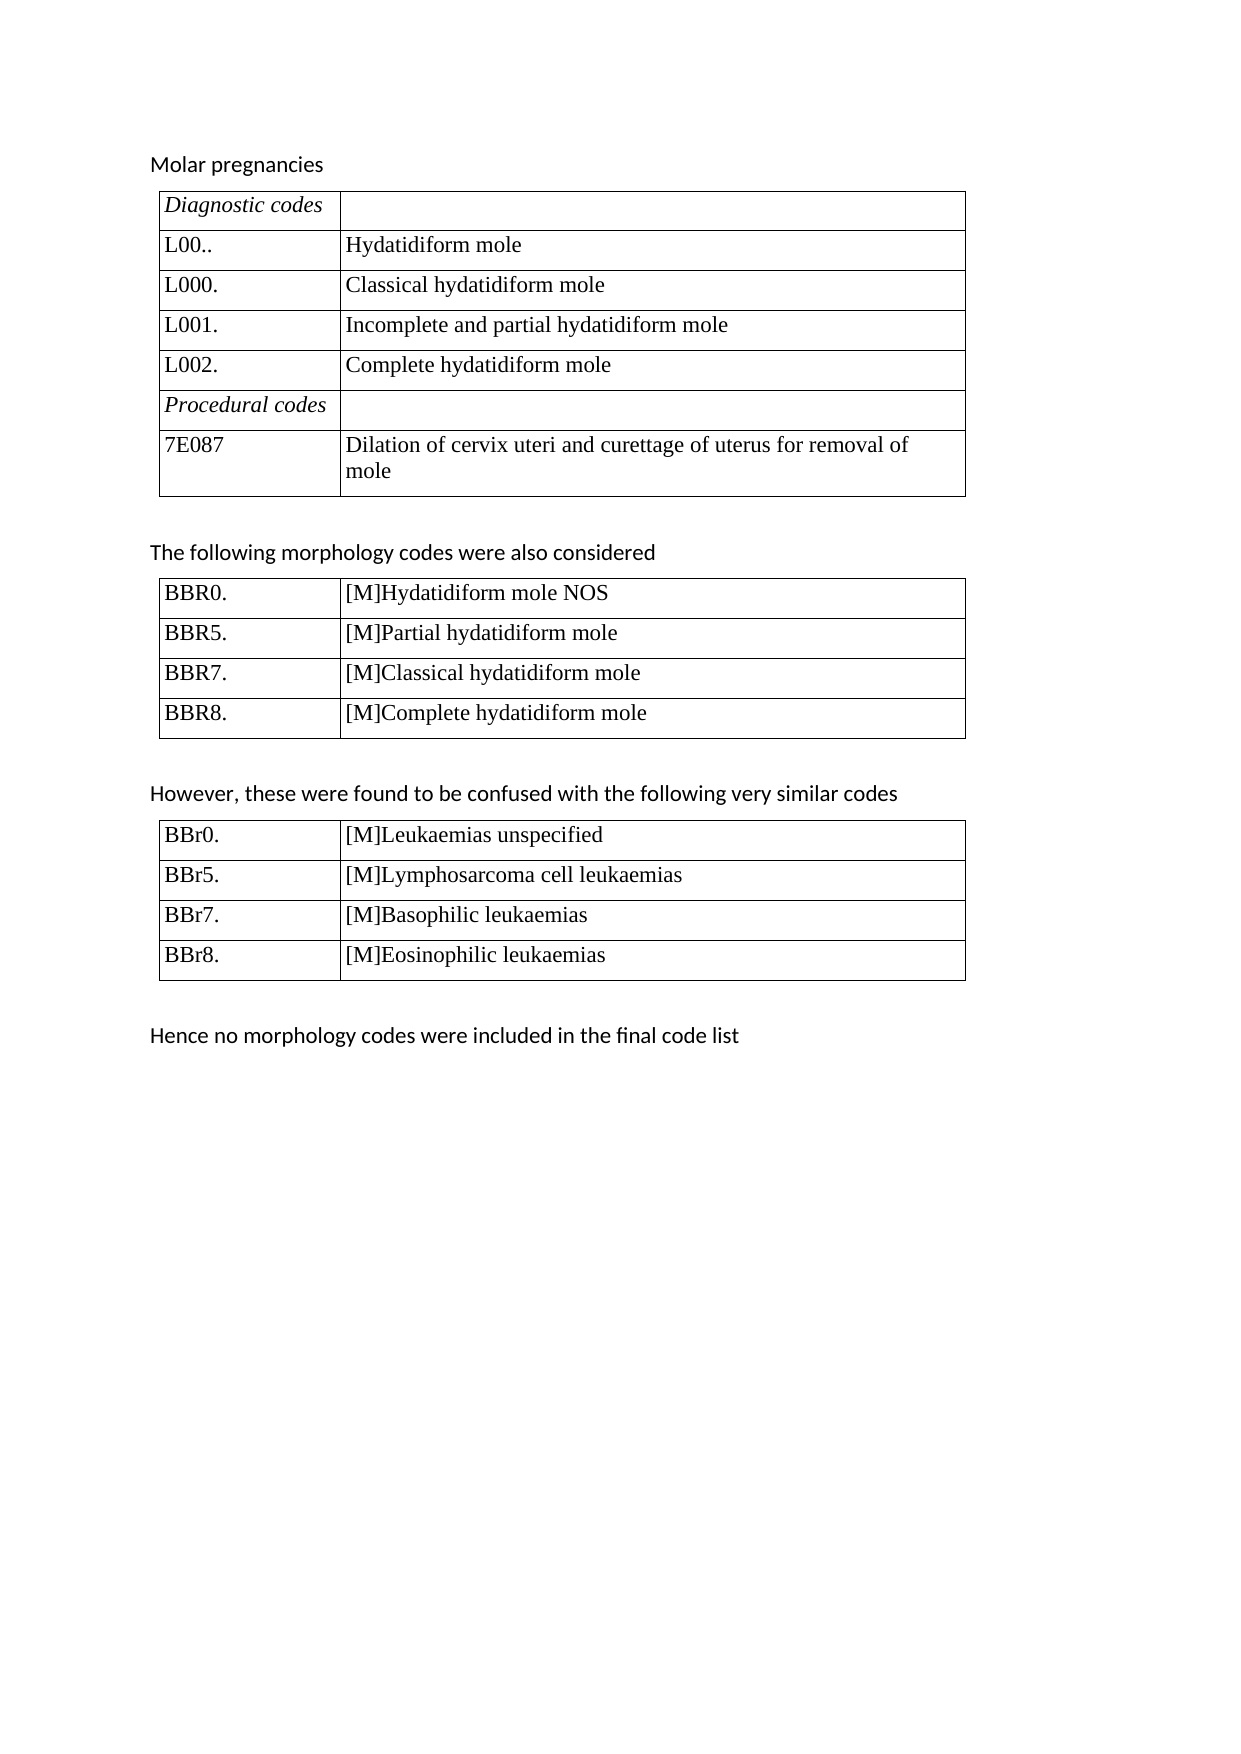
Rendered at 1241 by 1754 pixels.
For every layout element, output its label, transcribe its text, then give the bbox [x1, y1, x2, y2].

table_cell 7E087 [160, 431, 340, 496]
table_cell [M]Eosinophilic leukaemias [341, 941, 965, 979]
table_header [M]Hydatidiform mole NOS [341, 579, 965, 618]
text The following morphology codes were also considered [150, 538, 1090, 566]
table_cell BBR5. [160, 619, 340, 658]
table_cell Complete hydatidiform mole [341, 351, 965, 390]
table_cell BBr5. [160, 861, 340, 900]
table_header BBr0. [160, 821, 340, 860]
table_cell Classical hydatidiform mole [341, 271, 965, 310]
table_cell BBR8. [160, 699, 340, 738]
table_cell [M]Partial hydatidiform mole [341, 619, 965, 658]
table_cell [M]Lymphosarcoma cell leukaemias [341, 861, 965, 900]
table_cell L001. [160, 311, 340, 350]
text However, these were found to be confused with the following very similar codes [150, 779, 1090, 807]
table_cell [M]Basophilic leukaemias [341, 901, 965, 939]
table_cell [M]Classical hydatidiform mole [341, 659, 965, 698]
table_cell Dilation of cervix uteri and curettage of uterus for removal of mole [341, 431, 965, 496]
table_header BBR0. [160, 579, 340, 618]
table_cell [M]Complete hydatidiform mole [341, 699, 965, 738]
table_cell L002. [160, 351, 340, 390]
table_cell Incomplete and partial hydatidiform mole [341, 311, 965, 350]
table_cell BBR7. [160, 659, 340, 698]
table_cell Hydatidiform mole [341, 231, 965, 270]
table_cell BBr8. [160, 941, 340, 979]
table_header Diagnostic codes [160, 192, 340, 230]
table_cell [341, 391, 965, 430]
table_header [341, 192, 965, 230]
text Hence no morphology codes were included in the final code list [150, 1021, 1090, 1049]
text Molar pregnancies [150, 150, 1090, 178]
table_cell L00.. [160, 231, 340, 270]
table_cell BBr7. [160, 901, 340, 939]
table_cell L000. [160, 271, 340, 310]
table_header [M]Leukaemias unspecified [341, 821, 965, 860]
table_cell Procedural codes [160, 391, 340, 430]
